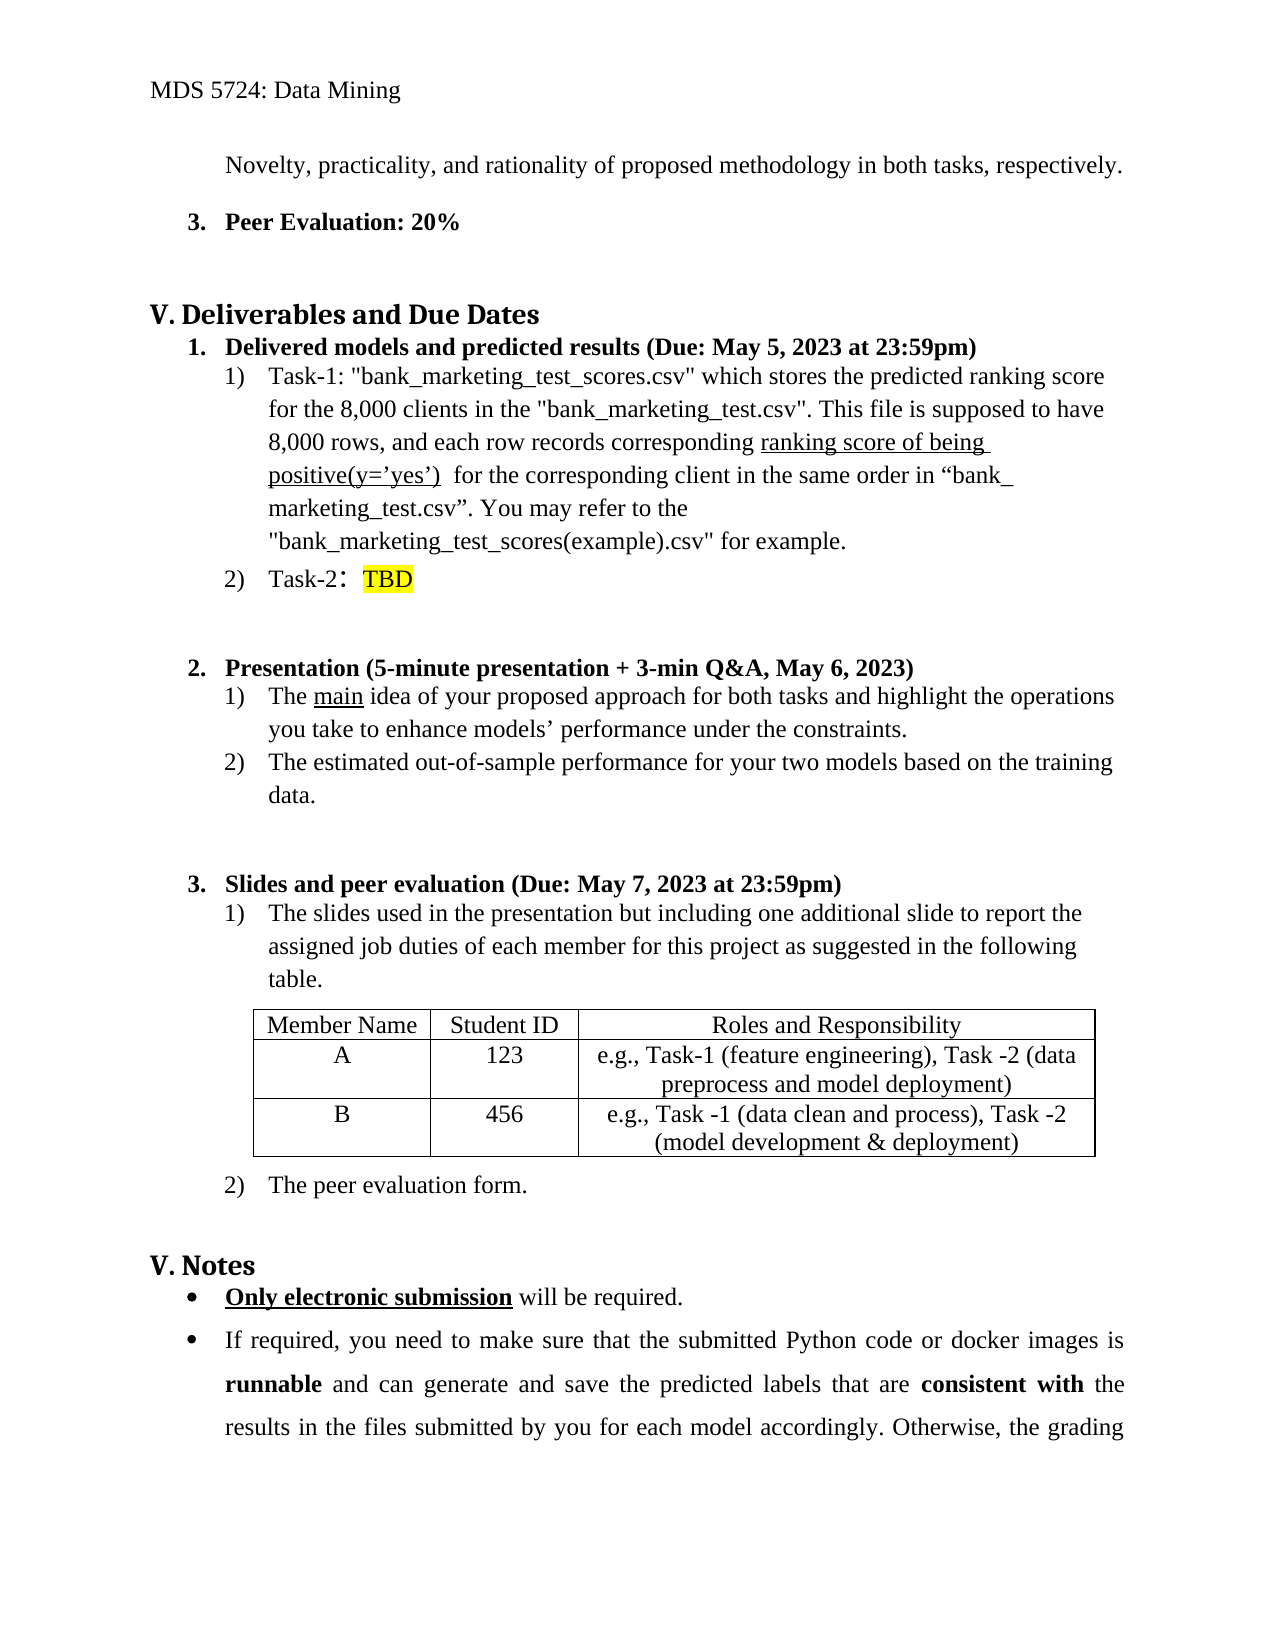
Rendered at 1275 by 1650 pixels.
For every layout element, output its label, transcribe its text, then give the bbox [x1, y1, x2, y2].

list Only electronic submission will be required. [187, 1282, 1125, 1311]
text V. Deliverables and Due Dates [150, 298, 1125, 332]
list Delivered models and predicted results (Due: May 5, 2023 at 23:59pm) [187, 332, 1125, 361]
table_cell 456 [431, 1099, 578, 1156]
table_cell B [254, 1099, 430, 1156]
list The estimated out-of-sample performance for your two models based on the training data. [224, 747, 1125, 809]
table_cell A [254, 1040, 430, 1098]
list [187, 1326, 1125, 1441]
table_cell e.g., Task -1 (data clean and process), Task -2 (model development & deployment) [579, 1099, 1094, 1156]
list Peer Evaluation: 20% [187, 207, 1125, 236]
list Task-2：TBD [224, 559, 1125, 595]
list Slides and peer evaluation (Due: May 7, 2023 at 23:59pm) [187, 869, 1125, 898]
table_header Student ID [431, 1010, 578, 1039]
text Novelty, practicality, and rationality of proposed methodology in both tasks, respectively. [225, 150, 1125, 179]
table_cell e.g., Task-1 (feature engineering), Task -2 (data preprocess and model deployment) [579, 1040, 1094, 1098]
list The peer evaluation form. [224, 1170, 1125, 1198]
list Task-1: "bank_marketing_test_scores.csv" which stores the predicted ranking score for the 8,000 clients in the "bank_marketing_test.csv". This file is supposed to have 8,000 rows, and each row records corresponding ranking score of being positive(y=’yes’) for the corresponding client in the same order in “bank_ marketing_test.csv”. You may refer to the "bank_marketing_test_scores(example).csv" for example. [224, 361, 1125, 555]
table_cell 123 [431, 1040, 578, 1098]
list The slides used in the presentation but including one additional slide to report the assigned job duties of each member for this project as suggested in the following table. [224, 898, 1125, 993]
table_header Member Name [254, 1010, 430, 1039]
table_header Roles and Responsibility [579, 1010, 1094, 1039]
text V. Notes [150, 1249, 1125, 1282]
list The main idea of your proposed approach for both tasks and highlight the operations you take to enhance models’ performance under the constraints. [224, 681, 1125, 743]
list Presentation (5-minute presentation + 3-min Q&A, May 6, 2023) [187, 653, 1125, 681]
